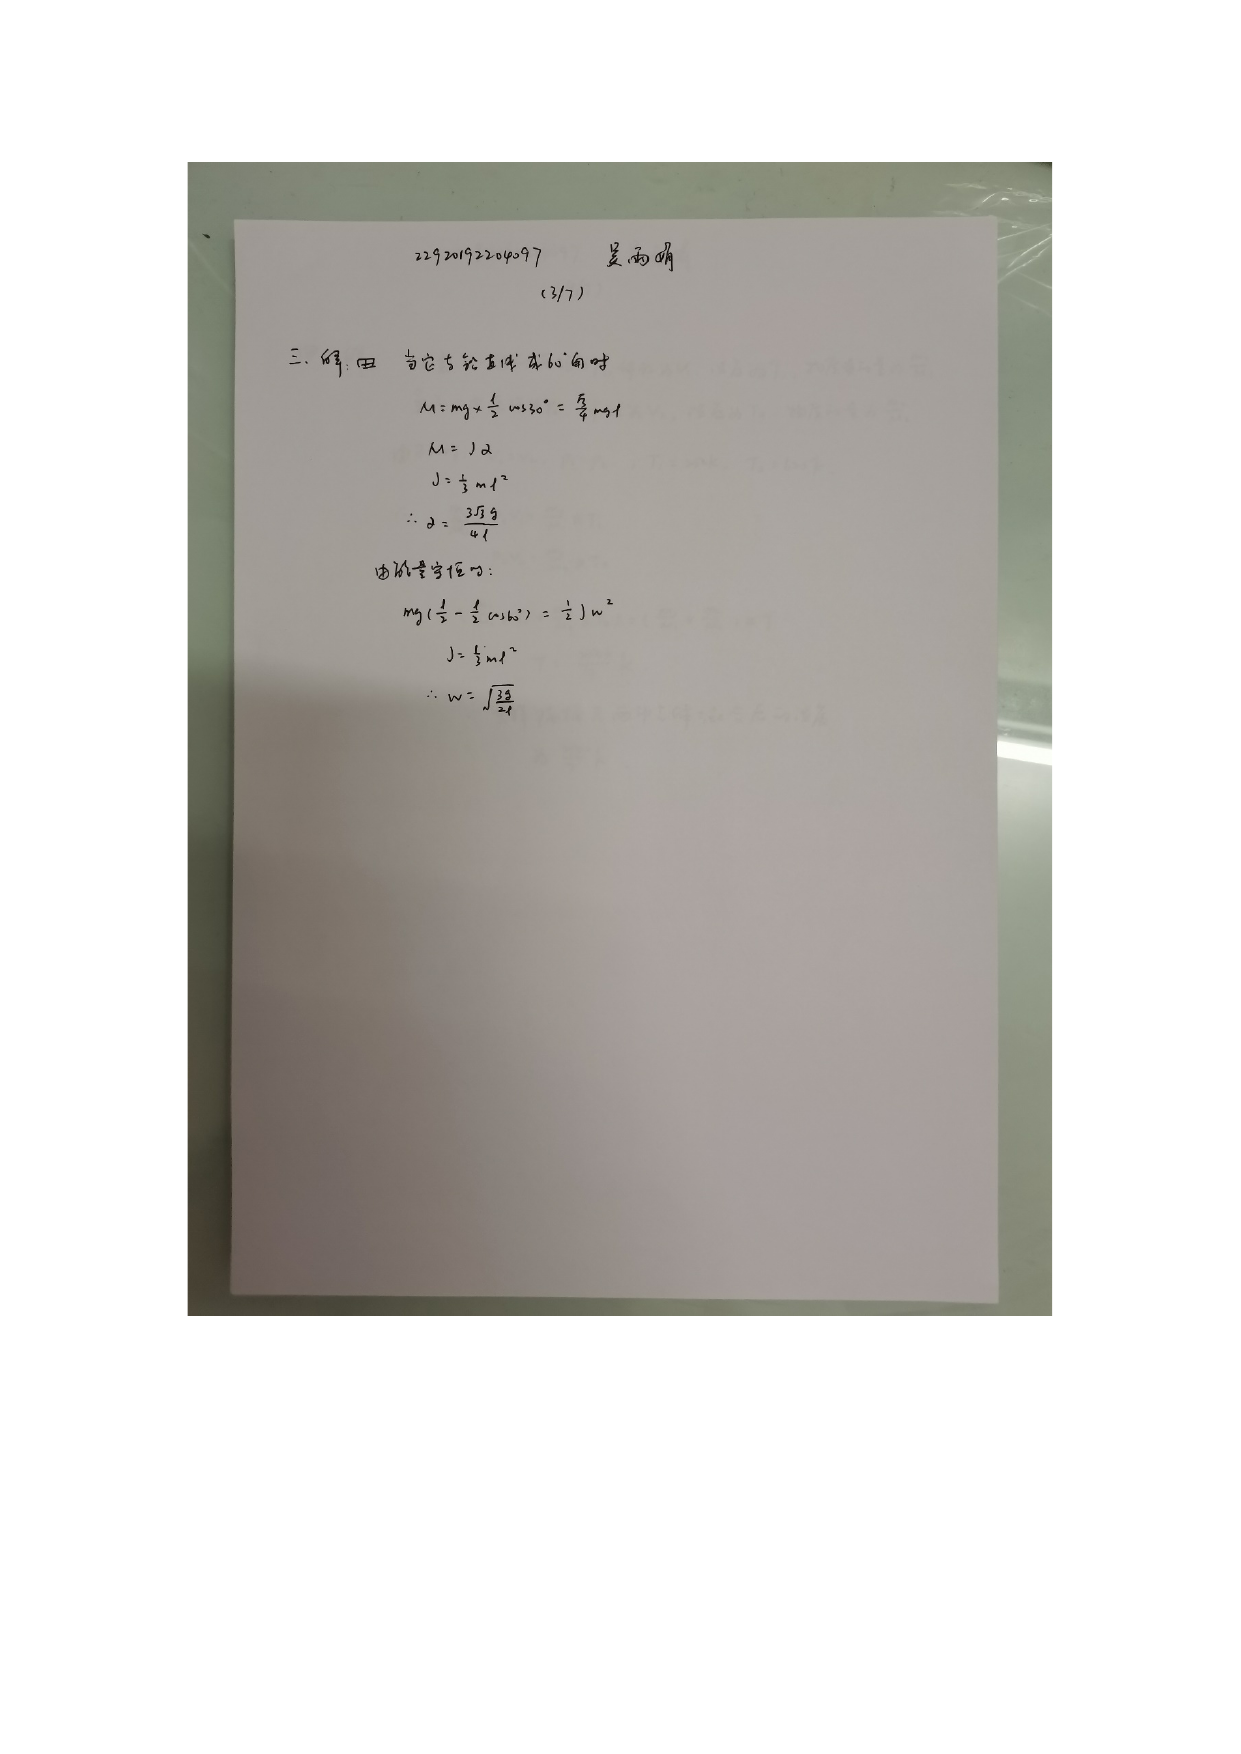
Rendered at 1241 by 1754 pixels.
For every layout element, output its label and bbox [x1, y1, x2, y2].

picture [187, 162, 1053, 1316]
